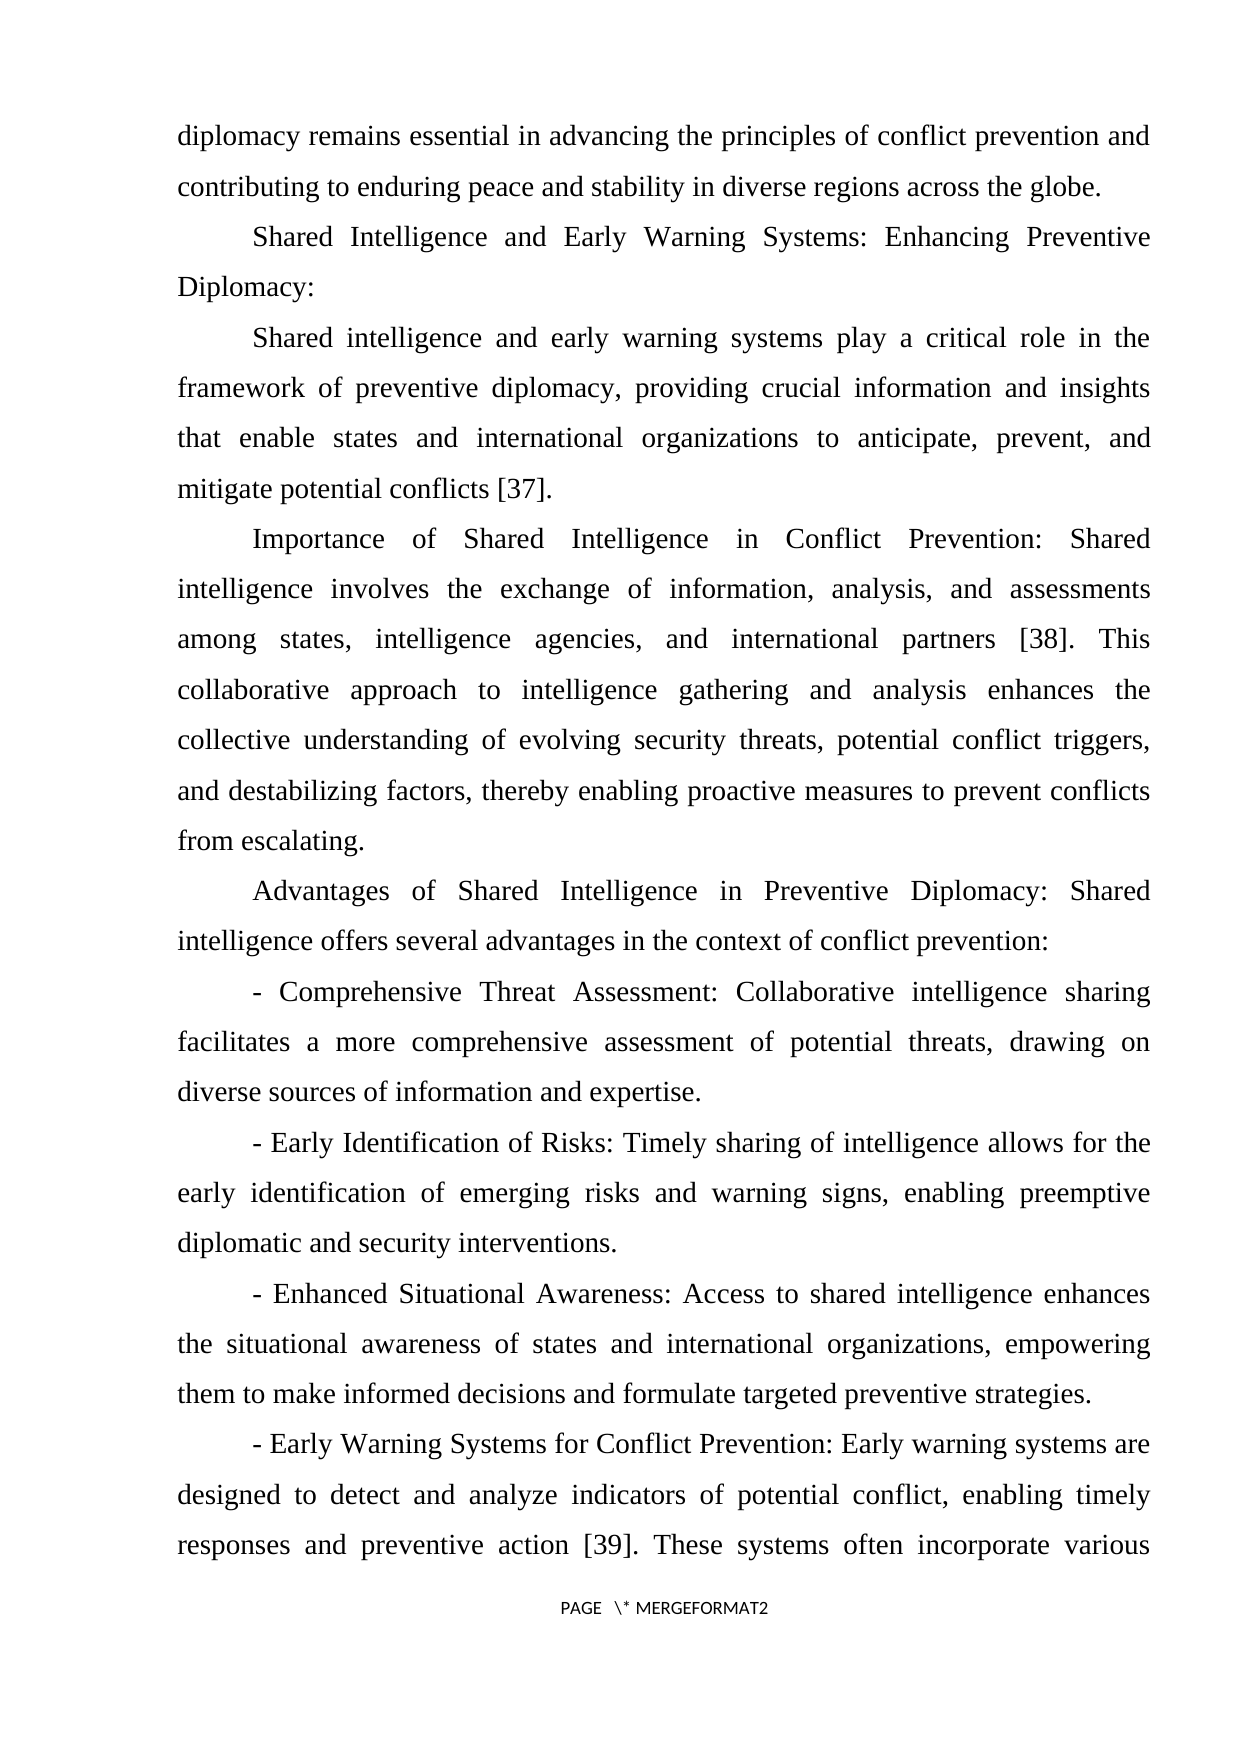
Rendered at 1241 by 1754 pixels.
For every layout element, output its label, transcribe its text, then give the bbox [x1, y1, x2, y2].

text - Comprehensive Threat Assessment: Collaborative intelligence sharing facilitates a more comprehensive assessment of potential threats, drawing on diverse sources of information and expertise. [177, 974, 1152, 1108]
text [177, 118, 1152, 202]
text Importance of Shared Intelligence in Conflict Prevention: Shared intelligence involves the exchange of information, analysis, and assessments among states, intelligence agencies, and international partners [38]. This collaborative approach to intelligence gathering and analysis enhances the collective understanding of evolving security threats, potential conflict triggers, and destabilizing factors, thereby enabling proactive measures to prevent conflicts from escalating. [177, 521, 1152, 856]
text - Early Identification of Risks: Timely sharing of intelligence allows for the early identification of emerging risks and warning signs, enabling preemptive diplomatic and security interventions. [177, 1125, 1152, 1259]
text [177, 1427, 1152, 1561]
text Shared intelligence and early warning systems play a critical role in the framework of preventive diplomacy, providing crucial information and insights that enable states and international organizations to anticipate, prevent, and mitigate potential conflicts [37]. [177, 320, 1152, 504]
text - Enhanced Situational Awareness: Access to shared intelligence enhances the situational awareness of states and international organizations, empowering them to make informed decisions and formulate targeted preventive strategies. [177, 1276, 1152, 1410]
text Shared Intelligence and Early Warning Systems: Enhancing Preventive Diplomacy: [177, 219, 1152, 303]
text Advantages of Shared Intelligence in Preventive Diplomacy: Shared intelligence offers several advantages in the context of conflict prevention: [177, 873, 1152, 957]
